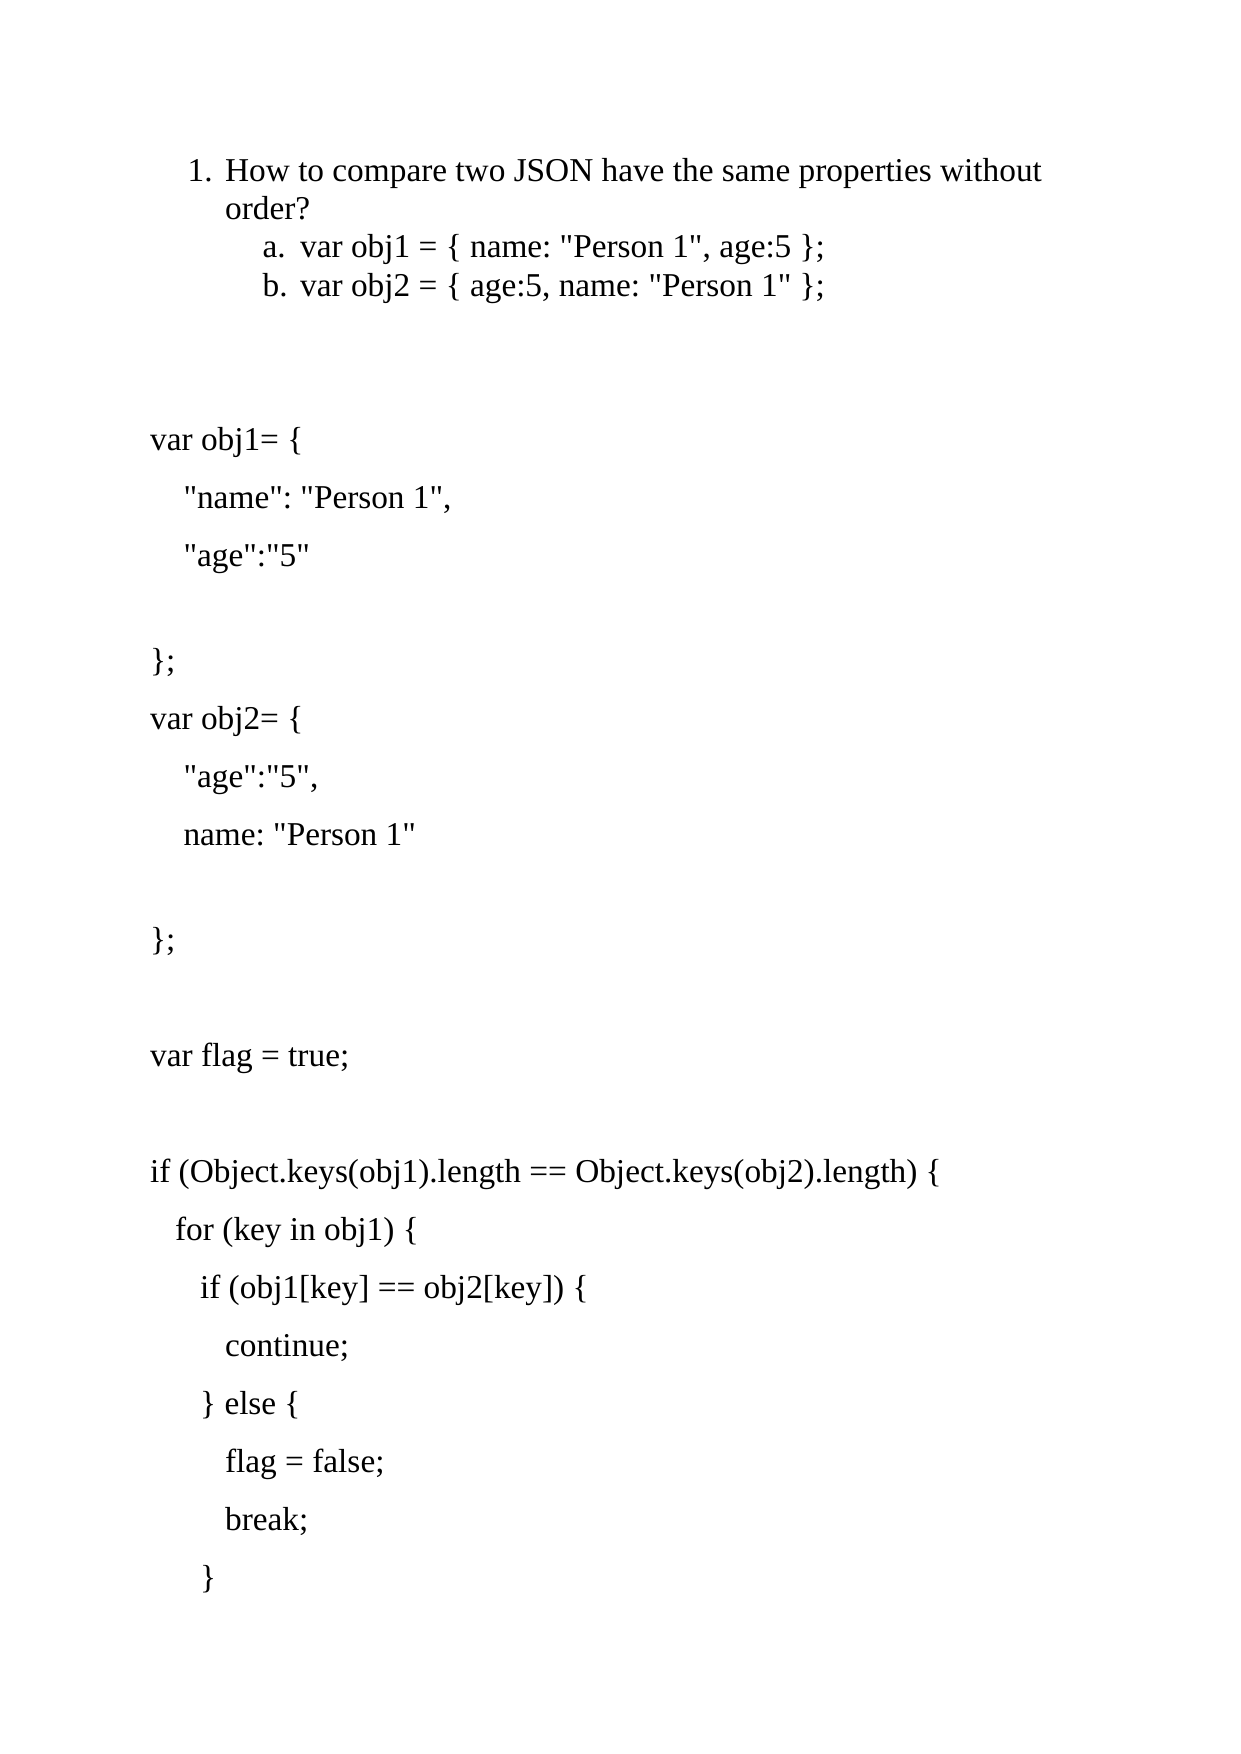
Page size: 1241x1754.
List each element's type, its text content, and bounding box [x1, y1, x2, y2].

text } else { [150, 1383, 1090, 1422]
text } [150, 1557, 1090, 1596]
text name: "Person 1" [150, 814, 1090, 853]
text flag = false; [150, 1441, 1090, 1480]
text "age":"5", [150, 756, 1090, 795]
list var obj1 = { name: "Person 1", age:5 }; [262, 227, 1090, 265]
list How to compare two JSON have the same properties without order? [187, 150, 1090, 227]
text continue; [150, 1325, 1090, 1364]
text "age":"5" [150, 535, 1090, 574]
text }; [150, 640, 1090, 679]
text }; [150, 919, 1090, 958]
text var obj2= { [150, 698, 1090, 737]
text for (key in obj1) { [150, 1209, 1090, 1248]
text "name": "Person 1", [150, 477, 1090, 516]
text break; [150, 1499, 1090, 1538]
text var flag = true; [150, 1035, 1090, 1074]
text if (obj1[key] == obj2[key]) { [150, 1267, 1090, 1306]
list var obj2 = { age:5, name: "Person 1" }; [262, 265, 1090, 303]
text var obj1= { [150, 419, 1090, 458]
text if (Object.keys(obj1).length == Object.keys(obj2).length) { [150, 1151, 1090, 1190]
